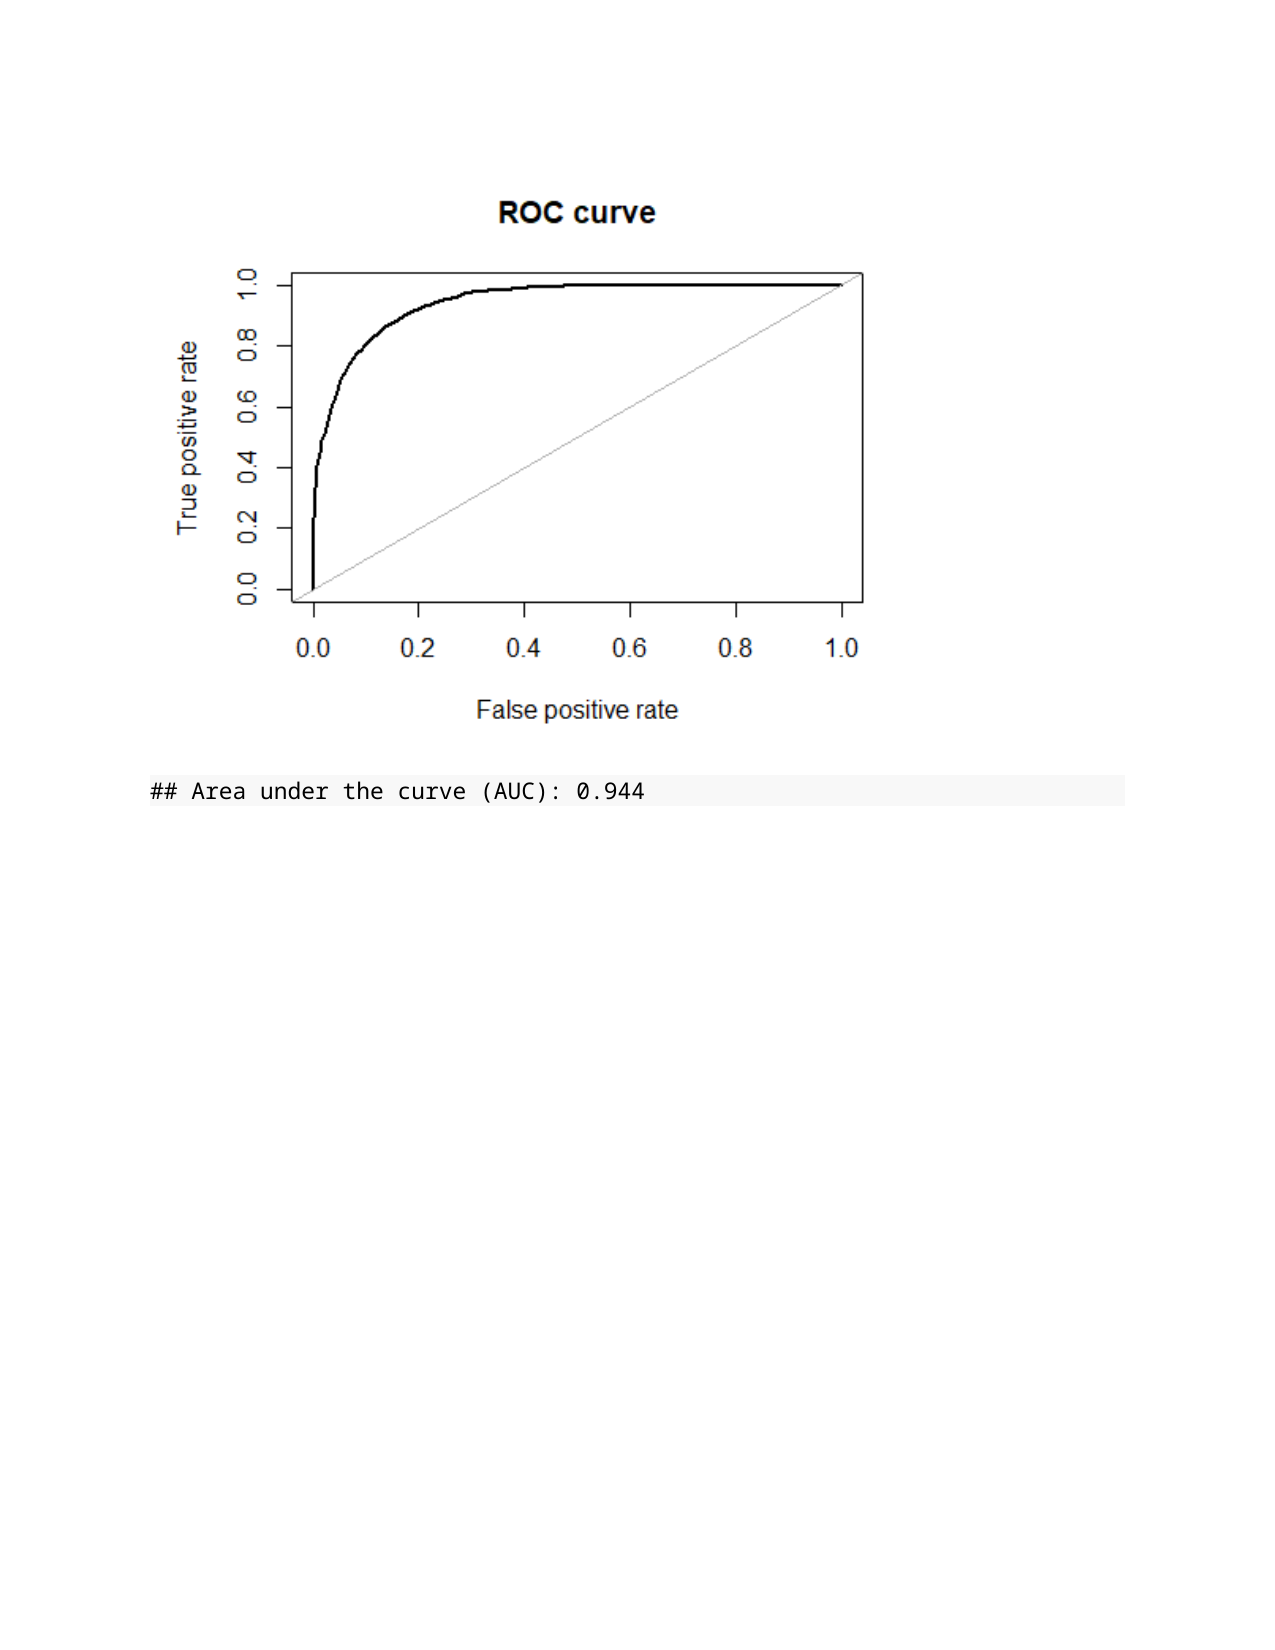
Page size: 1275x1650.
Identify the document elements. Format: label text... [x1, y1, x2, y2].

text ## Area under the curve (AUC): 0.944 [150, 775, 1125, 806]
picture [168, 150, 927, 757]
